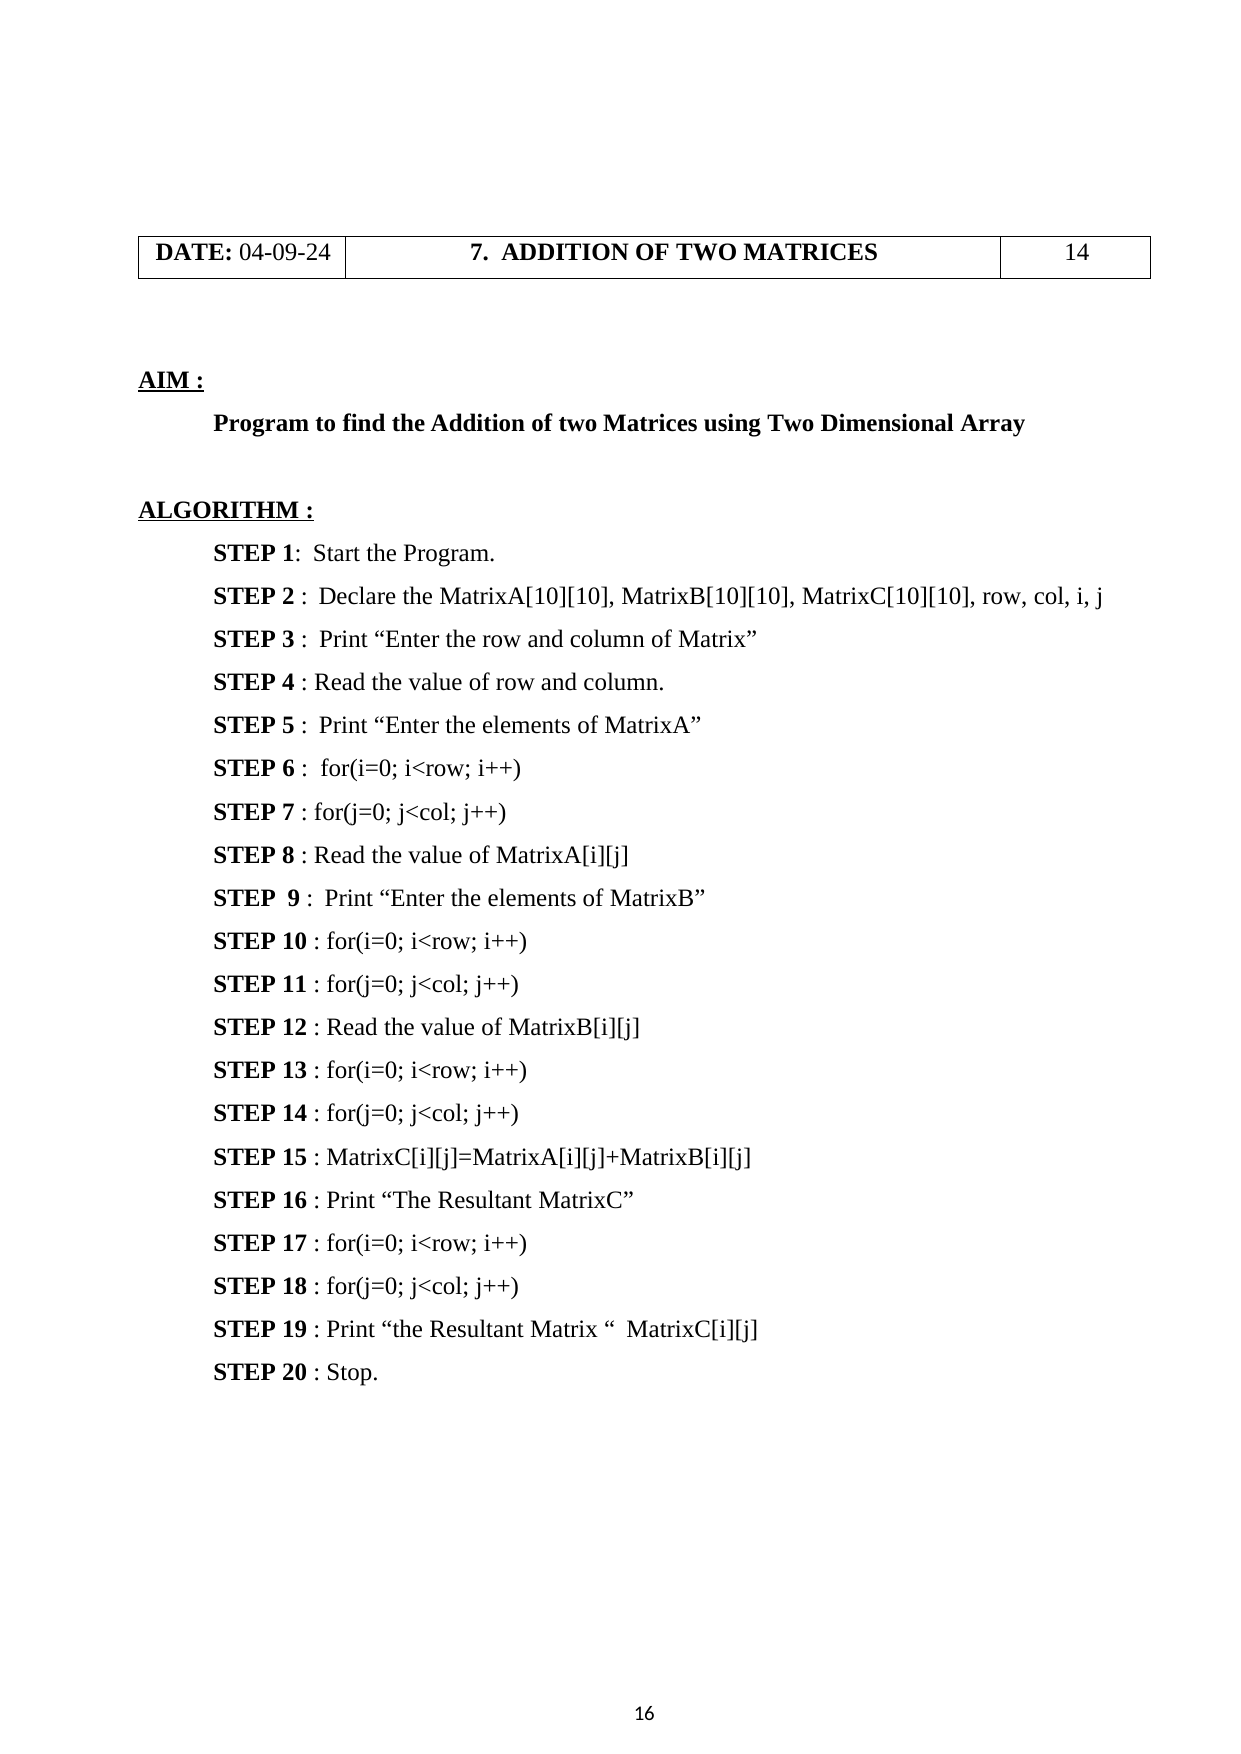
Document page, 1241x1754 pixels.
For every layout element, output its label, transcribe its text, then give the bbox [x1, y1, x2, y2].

subtitle STEP 12 : Read the value of MatrixB[i][j] [213, 1012, 1152, 1041]
text STEP 2 : Declare the MatrixA[10][10], MatrixB[10][10], MatrixC[10][10], row, col, i, j [213, 581, 1152, 610]
table_header 7. ADDITION OF TWO MATRICES [346, 237, 1000, 278]
text AIM : [138, 365, 1152, 394]
table_header DATE: 04-09-24 [139, 237, 345, 278]
text STEP 13 : for(i=0; i<row; i++) [213, 1055, 1152, 1084]
table_header 14 [1001, 237, 1150, 278]
text STEP 20 : Stop. [213, 1357, 1152, 1386]
subtitle STEP 19 : Print “the Resultant Matrix “ MatrixC[i][j] [213, 1314, 1152, 1343]
text STEP 18 : for(j=0; j<col; j++) [213, 1271, 1152, 1300]
subtitle STEP 4 : Read the value of row and column. [213, 667, 1152, 696]
text STEP 10 : for(i=0; i<row; i++) [213, 926, 1152, 955]
subtitle STEP 5 : Print “Enter the elements of MatrixA” [213, 710, 1152, 739]
text STEP 1: Start the Program. [213, 538, 1152, 567]
text STEP 17 : for(i=0; i<row; i++) [213, 1228, 1152, 1257]
text STEP 3 : Print “Enter the row and column of Matrix” [213, 624, 1152, 653]
text STEP 9 : Print “Enter the elements of MatrixB” [213, 883, 1152, 912]
subtitle STEP 15 : MatrixC[i][j]=MatrixA[i][j]+MatrixB[i][j] [213, 1142, 1152, 1170]
text Program to find the Addition of two Matrices using Two Dimensional Array [138, 408, 1152, 437]
text STEP 7 : for(j=0; j<col; j++) [213, 797, 1152, 825]
subtitle STEP 8 : Read the value of MatrixA[i][j] [213, 840, 1152, 868]
text STEP 16 : Print “The Resultant MatrixC” [213, 1185, 1152, 1213]
text ALGORITHM : [138, 495, 1152, 523]
text STEP 11 : for(j=0; j<col; j++) [213, 969, 1152, 998]
subtitle STEP 6 : for(i=0; i<row; i++) [213, 753, 1152, 782]
text STEP 14 : for(j=0; j<col; j++) [213, 1098, 1152, 1127]
